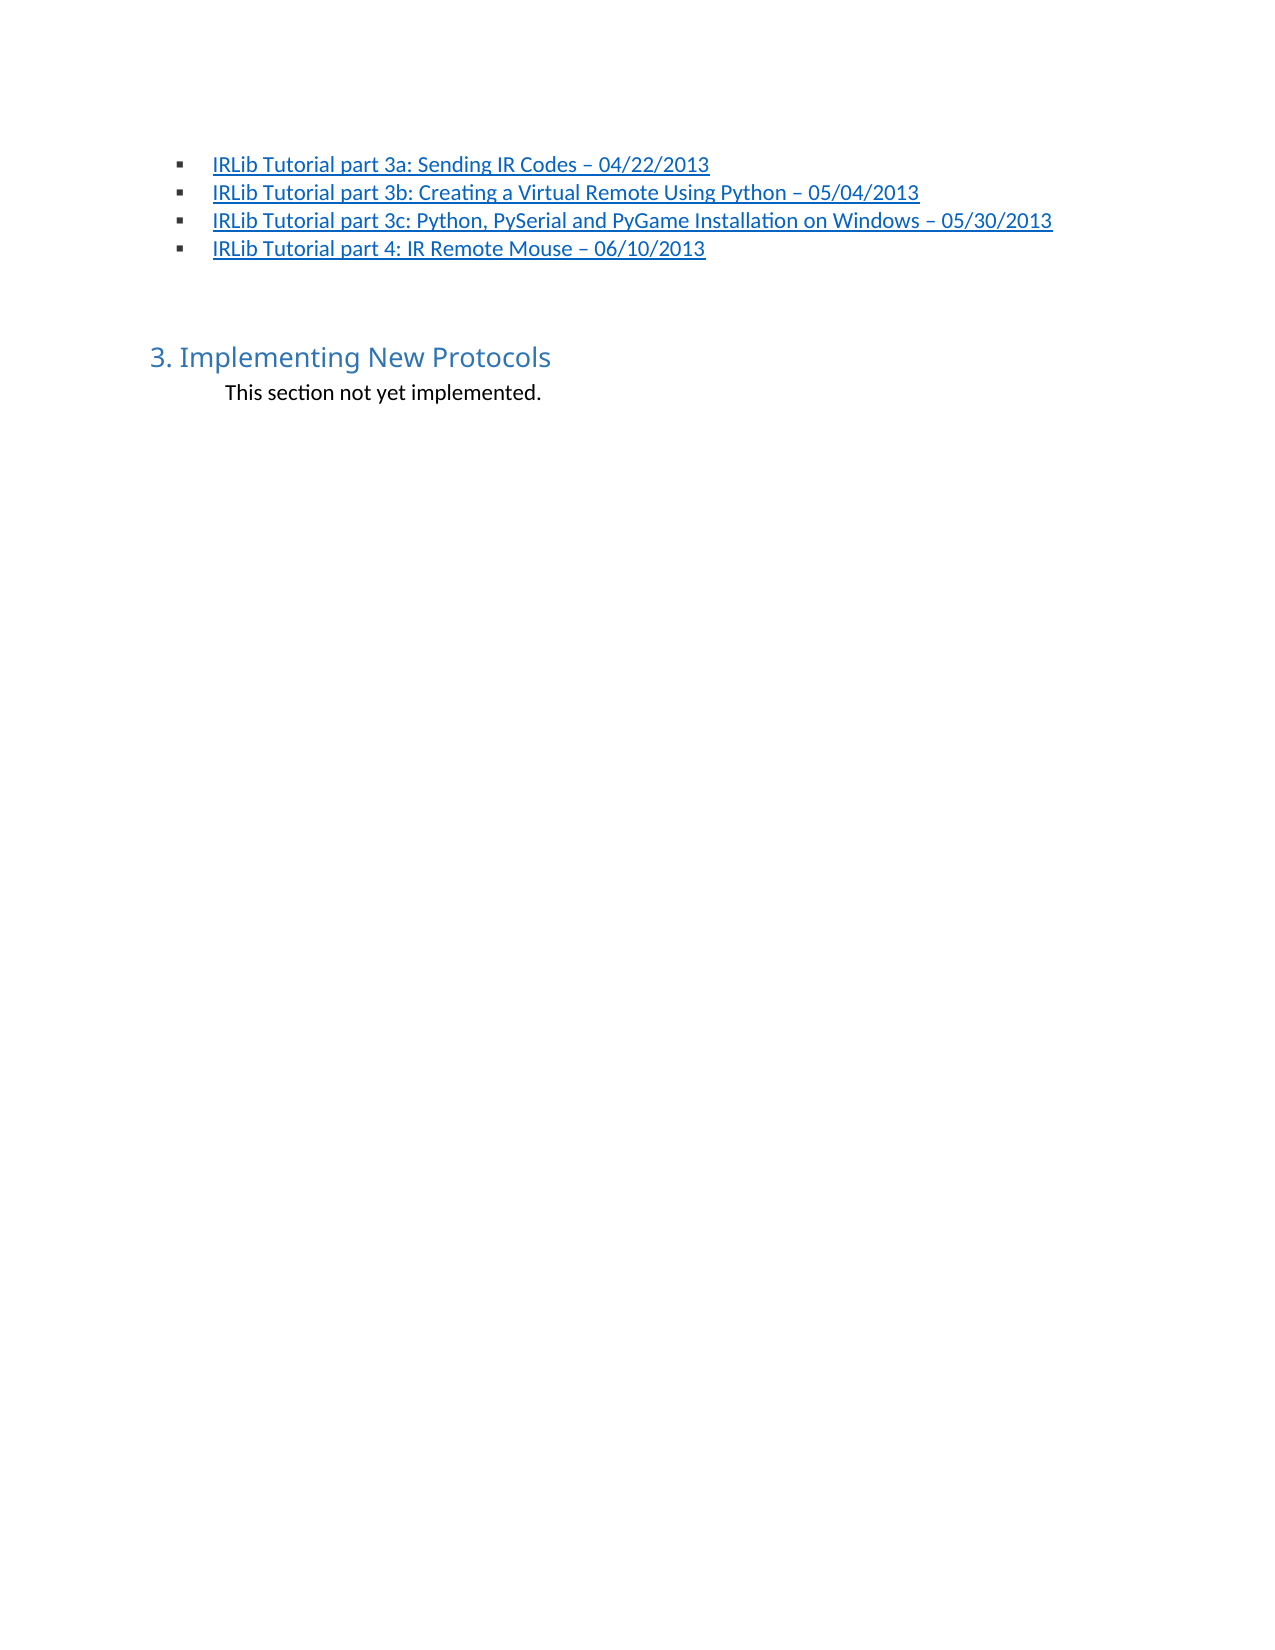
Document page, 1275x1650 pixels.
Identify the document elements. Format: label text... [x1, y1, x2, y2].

list IRLib Tutorial part 3c: Python, PySerial and PyGame Installation on Windows – 05/30/2013 [175, 206, 1125, 234]
text This section not yet implemented. [150, 378, 1125, 406]
list IRLib Tutorial part 4: IR Remote Mouse – 06/10/2013 [175, 234, 1125, 262]
subtitle 3. Implementing New Protocols [150, 338, 1125, 375]
list IRLib Tutorial part 3b: Creating a Virtual Remote Using Python – 05/04/2013 [175, 178, 1125, 206]
list IRLib Tutorial part 3a: Sending IR Codes – 04/22/2013 [175, 150, 1125, 178]
